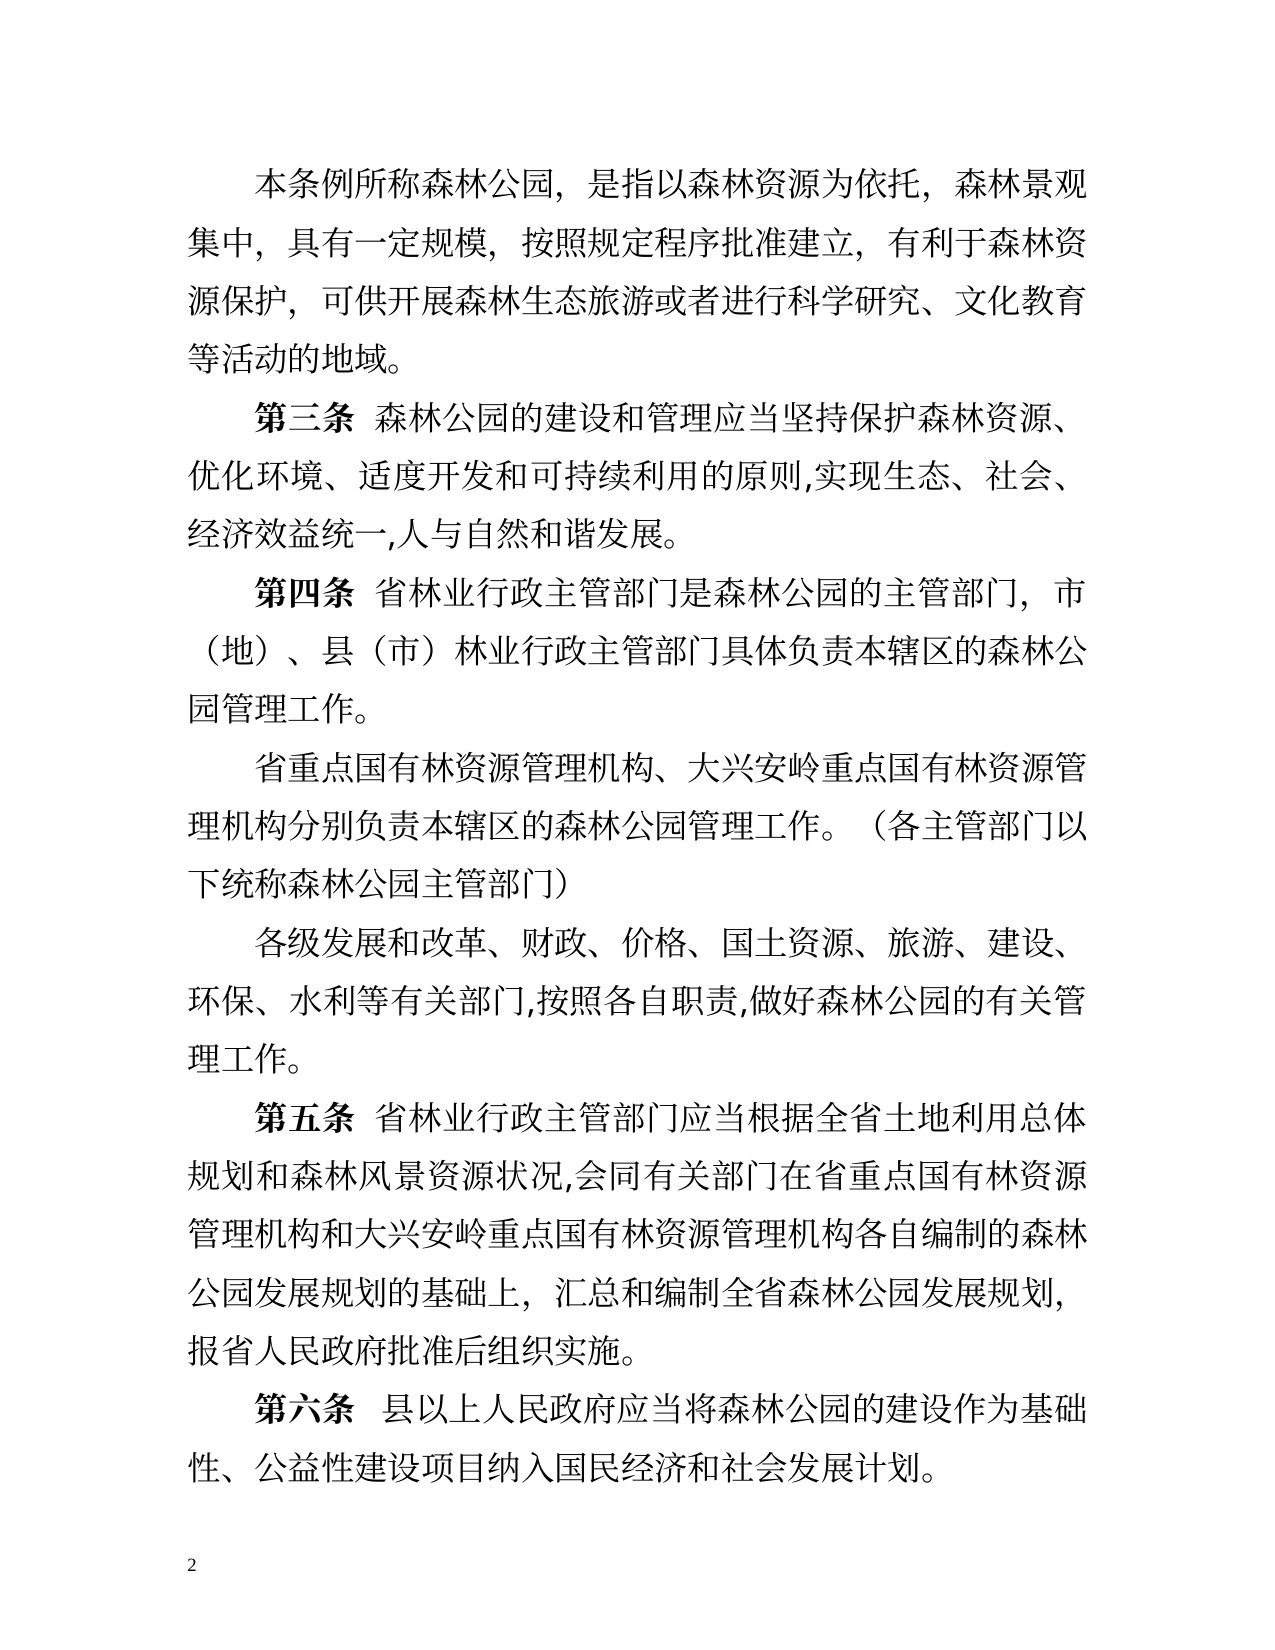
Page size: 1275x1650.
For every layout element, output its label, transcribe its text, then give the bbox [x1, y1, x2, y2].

text 本条例所称森林公园，是指以森林资源为依托，森林景观集中，具有一定规模，按照规定程序批准建立，有利于森林资源保护，可供开展森林生态旅游或者进行科学研究、文化教育等活动的地域。 [187, 150, 1087, 383]
text 第六条 县以上人民政府应当将森林公园的建设作为基础性、公益性建设项目纳入国民经济和社会发展计划。 [187, 1375, 1087, 1492]
text 各级发展和改革、财政、价格、国土资源、旅游、建设、环保、水利等有关部门,按照各自职责,做好森林公园的有关管理工作。 [187, 908, 1087, 1083]
text 第五条 省林业行政主管部门应当根据全省土地利用总体规划和森林风景资源状况,会同有关部门在省重点国有林资源管理机构和大兴安岭重点国有林资源管理机构各自编制的森林公园发展规划的基础上，汇总和编制全省森林公园发展规划，报省人民政府批准后组织实施。 [187, 1083, 1087, 1375]
text 第四条 省林业行政主管部门是森林公园的主管部门，市（地）、县（市）林业行政主管部门具体负责本辖区的森林公园管理工作。 [187, 558, 1087, 733]
text 省重点国有林资源管理机构、大兴安岭重点国有林资源管理机构分别负责本辖区的森林公园管理工作。（各主管部门以下统称森林公园主管部门） [187, 733, 1087, 908]
text 第三条 森林公园的建设和管理应当坚持保护森林资源、优化环境、适度开发和可持续利用的原则,实现生态、社会、经济效益统一,人与自然和谐发展。 [187, 383, 1087, 558]
